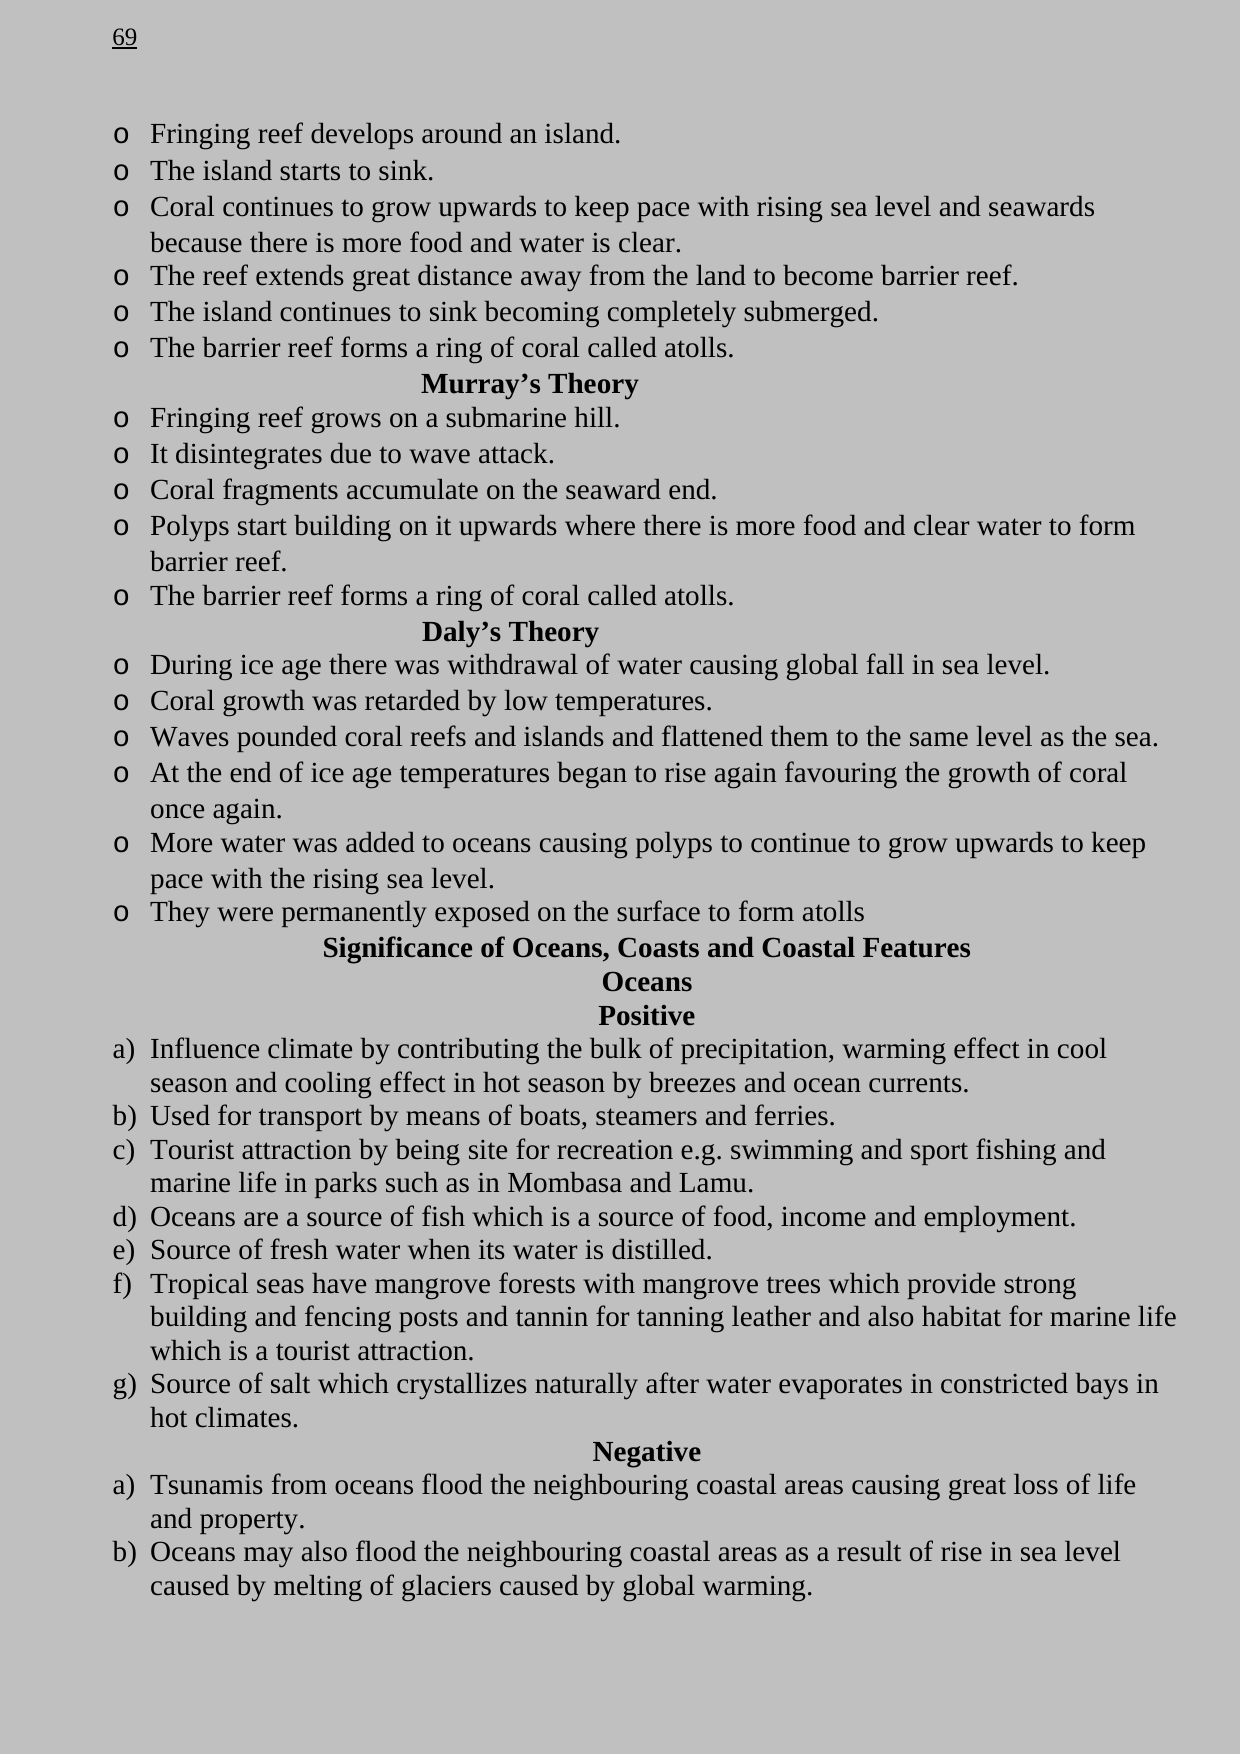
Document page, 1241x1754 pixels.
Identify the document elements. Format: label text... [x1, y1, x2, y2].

list Tropical seas have mangrove forests with mangrove trees which provide strong building and fencing posts and tannin for tanning leather and also habitat for marine life which is a tourist attraction. [112, 1266, 1181, 1367]
list More water was added to oceans causing polyps to continue to grow upwards to keep pace with the rising sea level. [112, 825, 1181, 894]
list Fringing reef grows on a submarine hill. [112, 400, 1181, 436]
list It disintegrates due to wave attack. [112, 436, 1181, 472]
list Tourist attraction by being site for recreation e.g. swimming and sport fishing and marine life in parks such as in Mombasa and Lamu. [112, 1132, 1181, 1199]
list Coral growth was retarded by low temperatures. [112, 683, 1181, 719]
list The island continues to sink becoming completely submerged. [112, 294, 1181, 330]
list Tsunamis from oceans flood the neighbouring coastal areas causing great loss of life and property. [112, 1467, 1181, 1534]
list Source of salt which crystallizes naturally after water evaporates in constricted bays in hot climates. [112, 1367, 1181, 1434]
text Negative [112, 1434, 1181, 1467]
list The barrier reef forms a ring of coral called atolls. [112, 578, 1181, 614]
list At the end of ice age temperatures began to rise again favouring the growth of coral once again. [112, 755, 1181, 825]
list Oceans may also flood the neighbouring coastal areas as a result of rise in sea level caused by melting of glaciers caused by global warming. [112, 1534, 1181, 1601]
list Polyps start building on it upwards where there is more food and clear water to form barrier reef. [112, 508, 1181, 578]
text Positive [112, 998, 1181, 1031]
text Significance of Oceans, Coasts and Coastal Features [112, 931, 1181, 964]
list They were permanently exposed on the surface to form atolls [112, 894, 1181, 931]
list The reef extends great distance away from the land to become barrier reef. [112, 258, 1181, 294]
list Source of fresh water when its water is distilled. [112, 1232, 1181, 1266]
list During ice age there was withdrawal of water causing global fall in sea level. [112, 647, 1181, 683]
text Murray’s Theory [187, 366, 1181, 400]
list Coral fragments accumulate on the seaward end. [112, 472, 1181, 508]
list Used for transport by means of boats, steamers and ferries. [112, 1098, 1181, 1132]
list Waves pounded coral reefs and islands and flattened them to the same level as the sea. [112, 719, 1181, 755]
list Fringing reef develops around an island. [112, 117, 1181, 153]
list Oceans are a source of fish which is a source of food, income and employment. [112, 1199, 1181, 1232]
list Coral continues to grow upwards to keep pace with rising sea level and seawards because there is more food and water is clear. [112, 189, 1181, 258]
text Oceans [112, 964, 1181, 998]
list Influence climate by contributing the bulk of precipitation, warming effect in cool season and cooling effect in hot season by breezes and ocean currents. [112, 1031, 1181, 1098]
list The island starts to sink. [112, 153, 1181, 189]
list The barrier reef forms a ring of coral called atolls. [112, 330, 1181, 366]
text Daly’s Theory [225, 614, 1181, 647]
